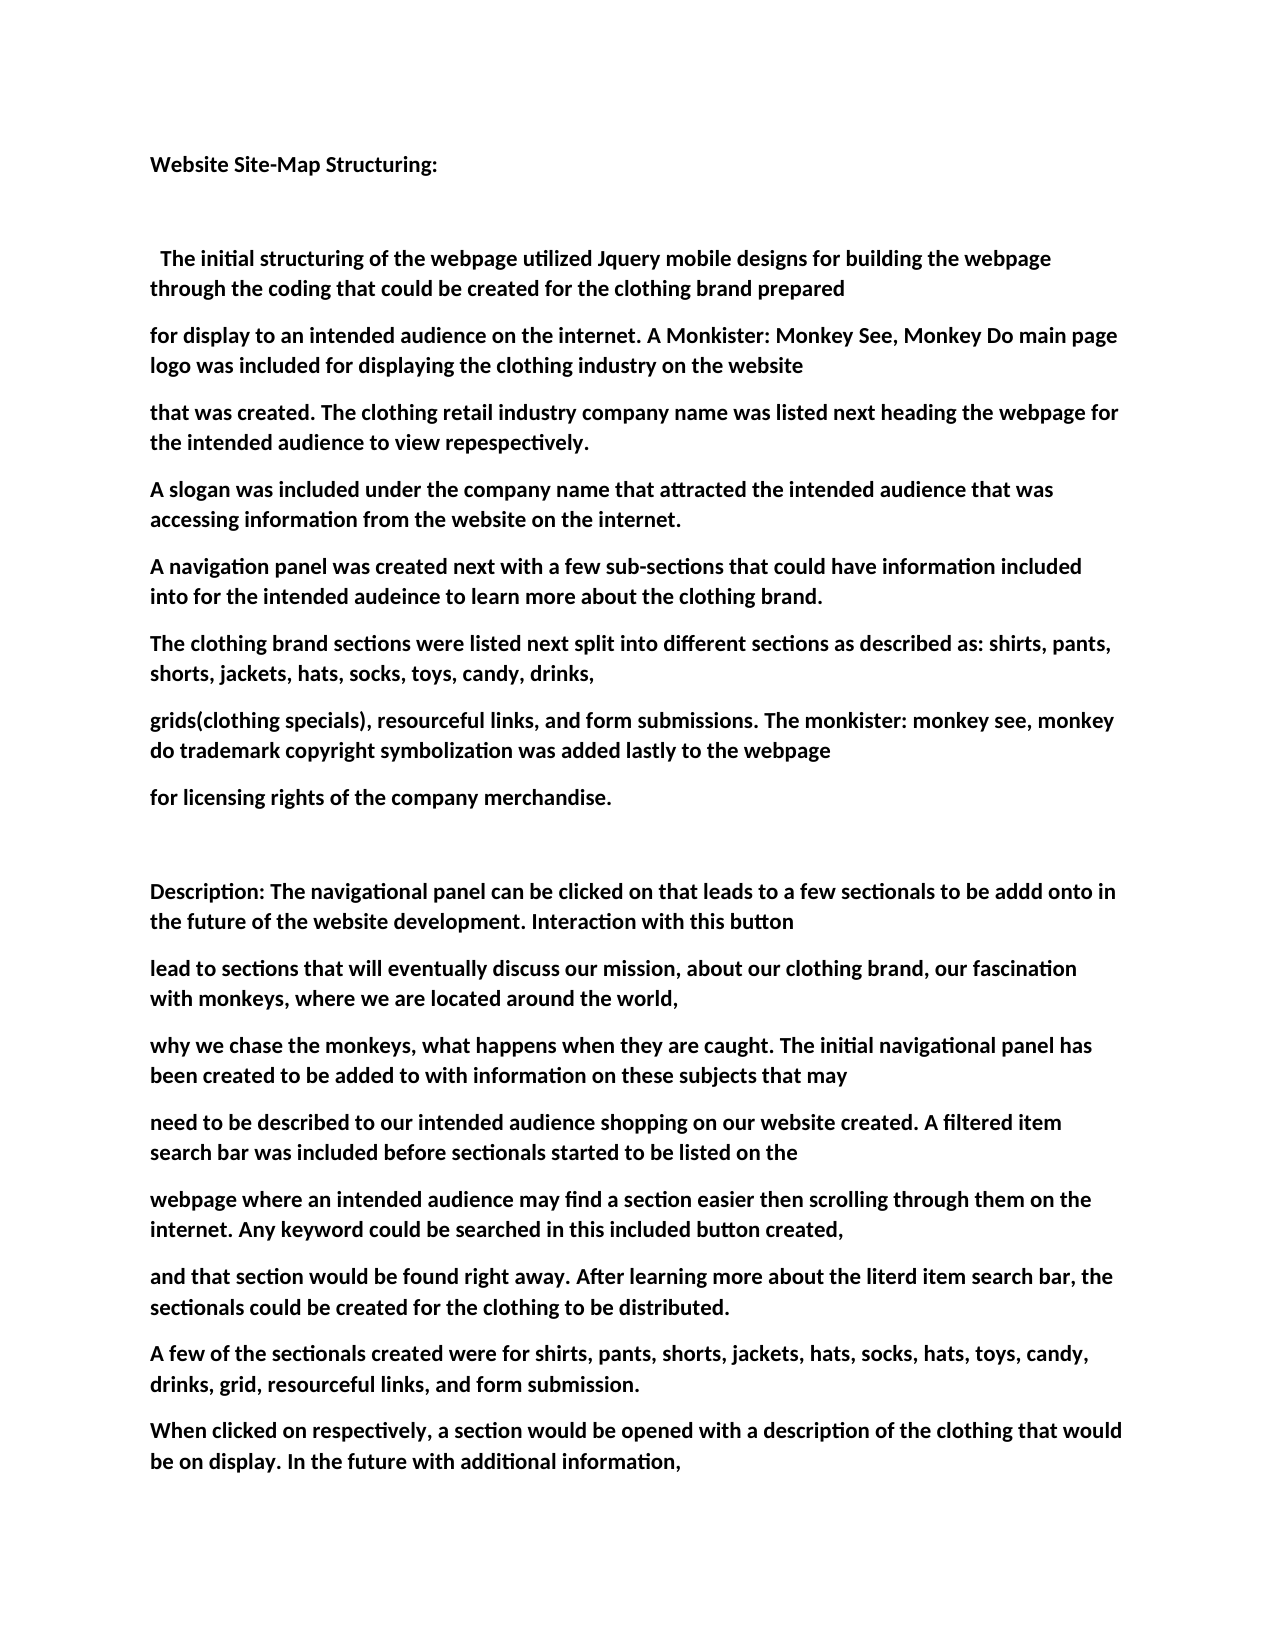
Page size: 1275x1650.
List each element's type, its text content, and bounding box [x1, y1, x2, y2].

text for display to an intended audience on the internet. A Monkister: Monkey See, Monkey Do main page logo was included for displaying the clothing industry on the website [150, 321, 1125, 379]
text webpage where an intended audience may find a section easier then scrolling through them on the internet. Any keyword could be searched in this included button created, [150, 1185, 1125, 1244]
text When clicked on respectively, a section would be opened with a description of the clothing that would be on display. In the future with additional information, [150, 1417, 1125, 1475]
text why we chase the monkeys, what happens when they are caught. The initial navigational panel has been created to be added to with information on these subjects that may [150, 1031, 1125, 1089]
text grids(clothing specials), resourceful links, and form submissions. The monkister: monkey see, monkey do trademark copyright symbolization was added lastly to the webpage [150, 706, 1125, 764]
text The initial structuring of the webpage utilized Jquery mobile designs for building the webpage through the coding that could be created for the clothing brand prepared [150, 244, 1125, 302]
text and that section would be found right away. After learning more about the literd item search bar, the sectionals could be created for the clothing to be distributed. [150, 1262, 1125, 1321]
text lead to sections that will eventually discuss our mission, about our clothing brand, our fascination with monkeys, where we are located around the world, [150, 954, 1125, 1012]
text A slogan was included under the company name that attracted the intended audience that was accessing information from the website on the internet. [150, 475, 1125, 533]
text Description: The navigational panel can be clicked on that leads to a few sectionals to be addd onto in the future of the website development. Interaction with this button [150, 877, 1125, 935]
text for licensing rights of the company merchandise. [150, 783, 1125, 811]
text A few of the sectionals created were for shirts, pants, shorts, jackets, hats, socks, hats, toys, candy, drinks, grid, resourceful links, and form submission. [150, 1339, 1125, 1398]
text need to be described to our intended audience shopping on our website created. A filtered item search bar was included before sectionals started to be listed on the [150, 1108, 1125, 1167]
text The clothing brand sections were listed next split into different sections as described as: shirts, pants, shorts, jackets, hats, socks, toys, candy, drinks, [150, 629, 1125, 687]
text A navigation panel was created next with a few sub-sections that could have information included into for the intended audeince to learn more about the clothing brand. [150, 552, 1125, 610]
text that was created. The clothing retail industry company name was listed next heading the webpage for the intended audience to view repespectively. [150, 398, 1125, 456]
text Website Site-Map Structuring: [150, 150, 1125, 178]
